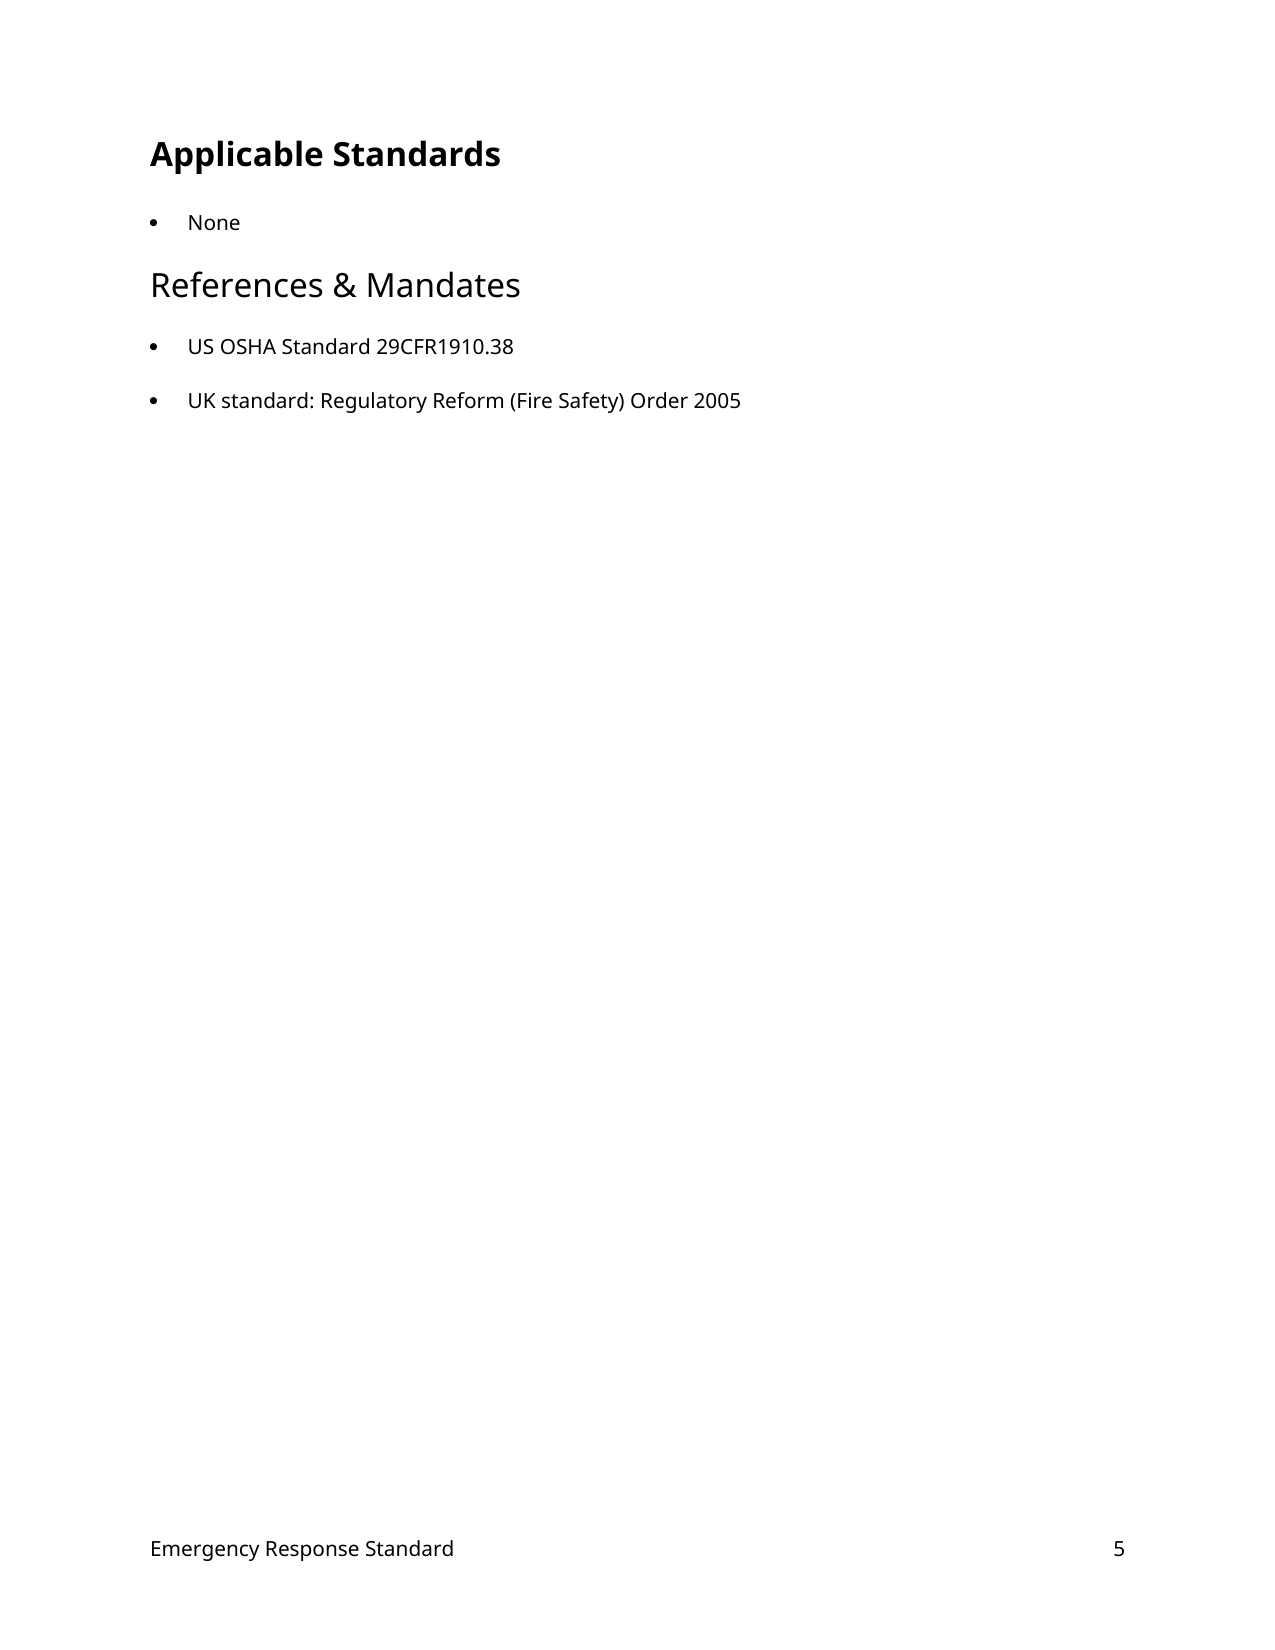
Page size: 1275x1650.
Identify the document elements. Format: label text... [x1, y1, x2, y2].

list References & Mandates [150, 262, 1125, 307]
subtitle Applicable Standards [150, 131, 1125, 177]
list UK standard: Regulatory Reform (Fire Safety) Order 2005 [150, 386, 1125, 414]
list US OSHA Standard 29CFR1910.38 [150, 332, 1125, 361]
list None [150, 208, 1125, 237]
